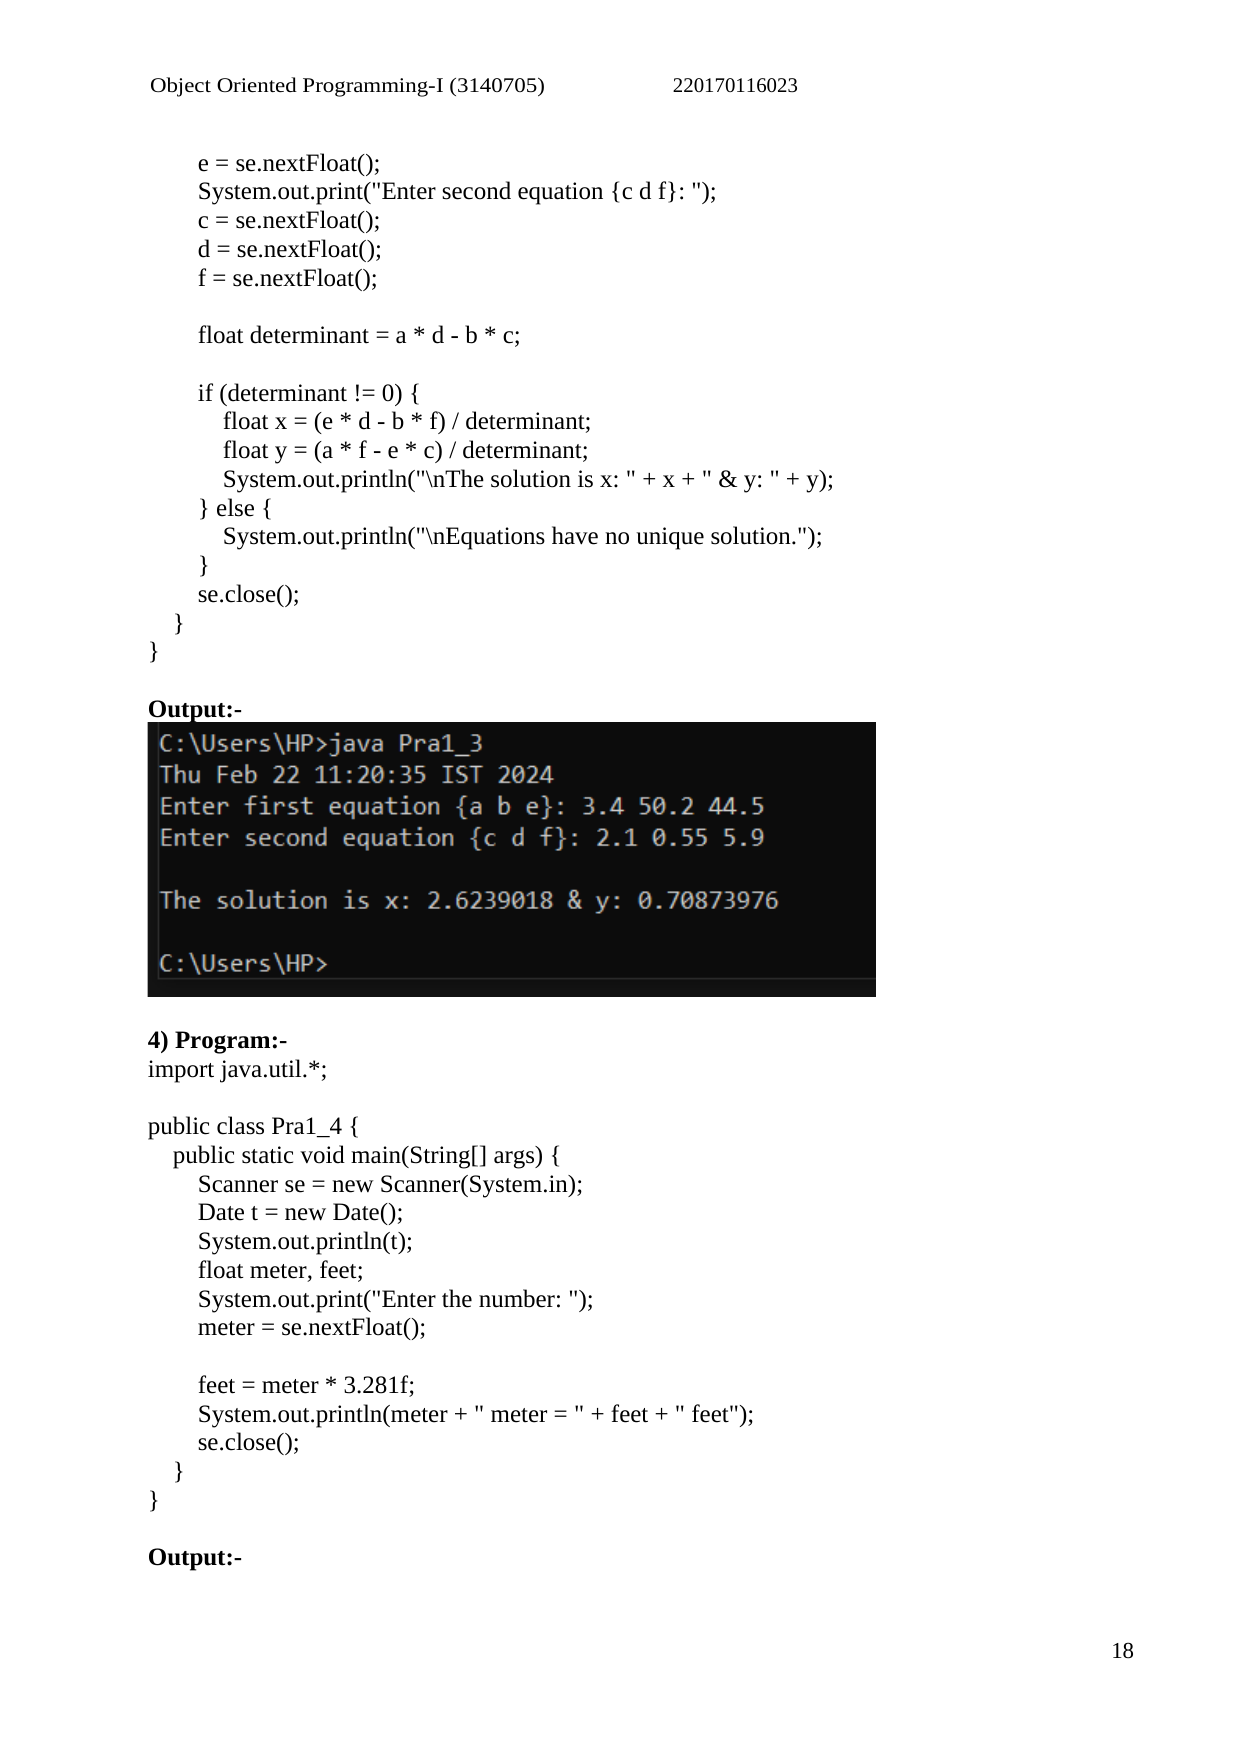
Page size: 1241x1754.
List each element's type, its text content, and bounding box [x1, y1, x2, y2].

text float x = (e * d - b * f) / determinant; [148, 406, 1134, 435]
text System.out.println(t); [148, 1226, 1134, 1255]
text public class Pra1_4 { [148, 1111, 1134, 1140]
text float determinant = a * d - b * c; [148, 320, 1134, 349]
text System.out.println(meter + " meter = " + feet + " feet"); [148, 1399, 1134, 1427]
text } else { [148, 493, 1134, 521]
text System.out.println("\nEquations have no unique solution."); [148, 521, 1134, 550]
text public static void main(String[] args) { [148, 1140, 1134, 1169]
text System.out.println("\nThe solution is x: " + x + " & y: " + y); [148, 464, 1134, 493]
text } [148, 550, 1134, 579]
text System.out.print("Enter the number: "); [148, 1284, 1134, 1312]
picture [147, 722, 876, 997]
text feet = meter * 3.281f; [148, 1370, 1134, 1399]
text import java.util.*; [148, 1054, 1134, 1082]
text d = se.nextFloat(); [148, 234, 1134, 263]
text meter = se.nextFloat(); [148, 1312, 1134, 1341]
text 4) Program:- [148, 1025, 1134, 1054]
text c = se.nextFloat(); [148, 205, 1134, 234]
text e = se.nextFloat(); [148, 148, 1134, 176]
text System.out.print("Enter second equation {c d f}: "); [148, 176, 1134, 205]
text f = se.nextFloat(); [148, 263, 1134, 291]
text if (determinant != 0) { [148, 378, 1134, 406]
text se.close(); [148, 579, 1134, 608]
text } [148, 1485, 1134, 1514]
text Output:- [148, 694, 1134, 723]
text Output:- [148, 1542, 1134, 1571]
text } [148, 636, 1134, 665]
text Scanner se = new Scanner(System.in); [148, 1169, 1134, 1197]
text float meter, feet; [148, 1255, 1134, 1284]
text se.close(); [148, 1427, 1134, 1456]
text } [148, 1456, 1134, 1485]
text float y = (a * f - e * c) / determinant; [148, 435, 1134, 464]
text } [148, 608, 1134, 636]
text Date t = new Date(); [148, 1197, 1134, 1226]
